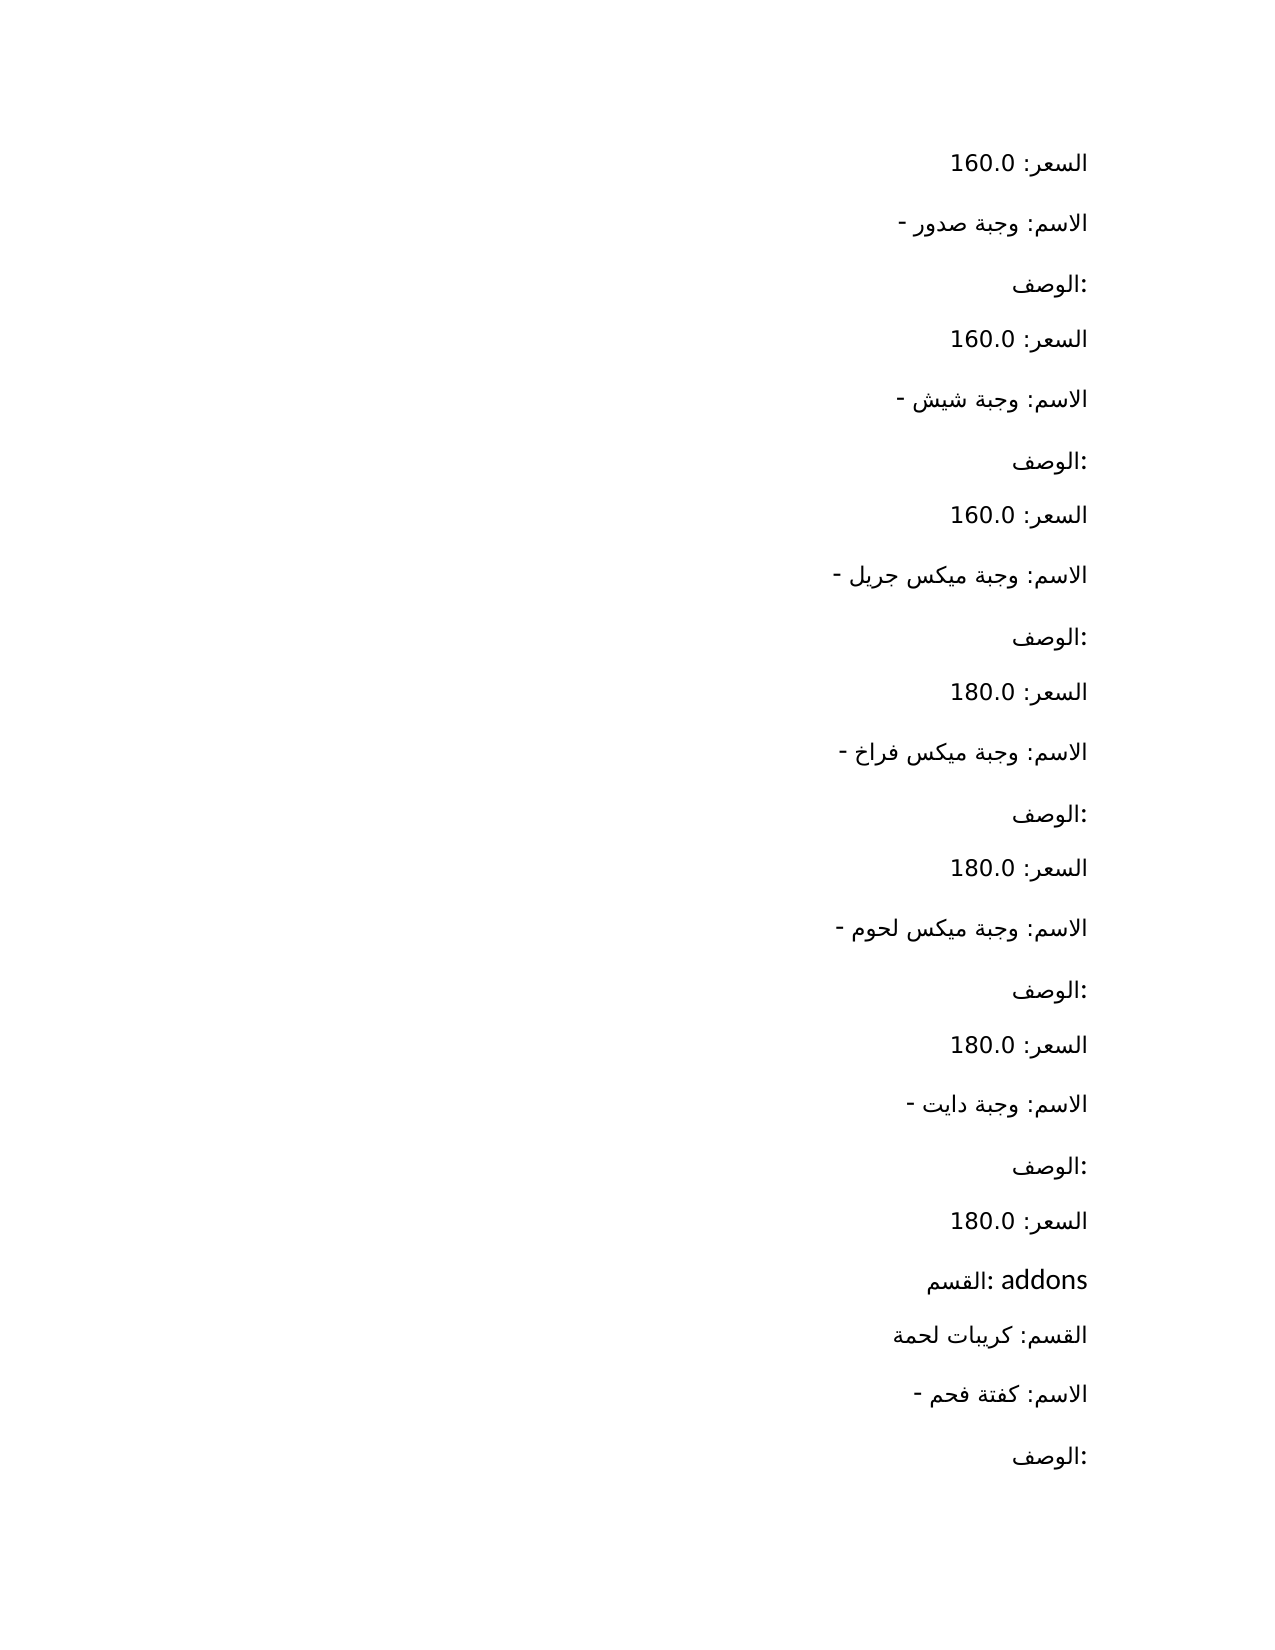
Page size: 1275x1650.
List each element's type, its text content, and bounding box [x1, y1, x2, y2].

text الوصف: [187, 970, 1087, 1006]
text القسم: addons [187, 1261, 1087, 1297]
text - الاسم: وجبة صدور [187, 203, 1087, 238]
text - الاسم: كفتة فحم [187, 1374, 1087, 1410]
text السعر: 160.0 [187, 326, 1087, 353]
text الوصف: [187, 441, 1087, 477]
text - الاسم: وجبة شيش [187, 379, 1087, 415]
text - الاسم: وجبة دايت [187, 1084, 1087, 1120]
text السعر: 180.0 [187, 1032, 1087, 1058]
text الوصف: [187, 264, 1087, 300]
text السعر: 160.0 [187, 150, 1087, 177]
text السعر: 180.0 [187, 855, 1087, 882]
text السعر: 180.0 [187, 1208, 1087, 1235]
text السعر: 180.0 [187, 679, 1087, 706]
text - الاسم: وجبة ميكس فراخ [187, 732, 1087, 767]
text - الاسم: وجبة ميكس لحوم [187, 908, 1087, 944]
text القسم: كريبات لحمة [187, 1323, 1087, 1349]
text السعر: 160.0 [187, 503, 1087, 529]
text الوصف: [187, 1436, 1087, 1472]
text - الاسم: وجبة ميكس جريل [187, 556, 1087, 591]
text الوصف: [187, 617, 1087, 653]
text الوصف: [187, 1146, 1087, 1182]
text الوصف: [187, 794, 1087, 829]
